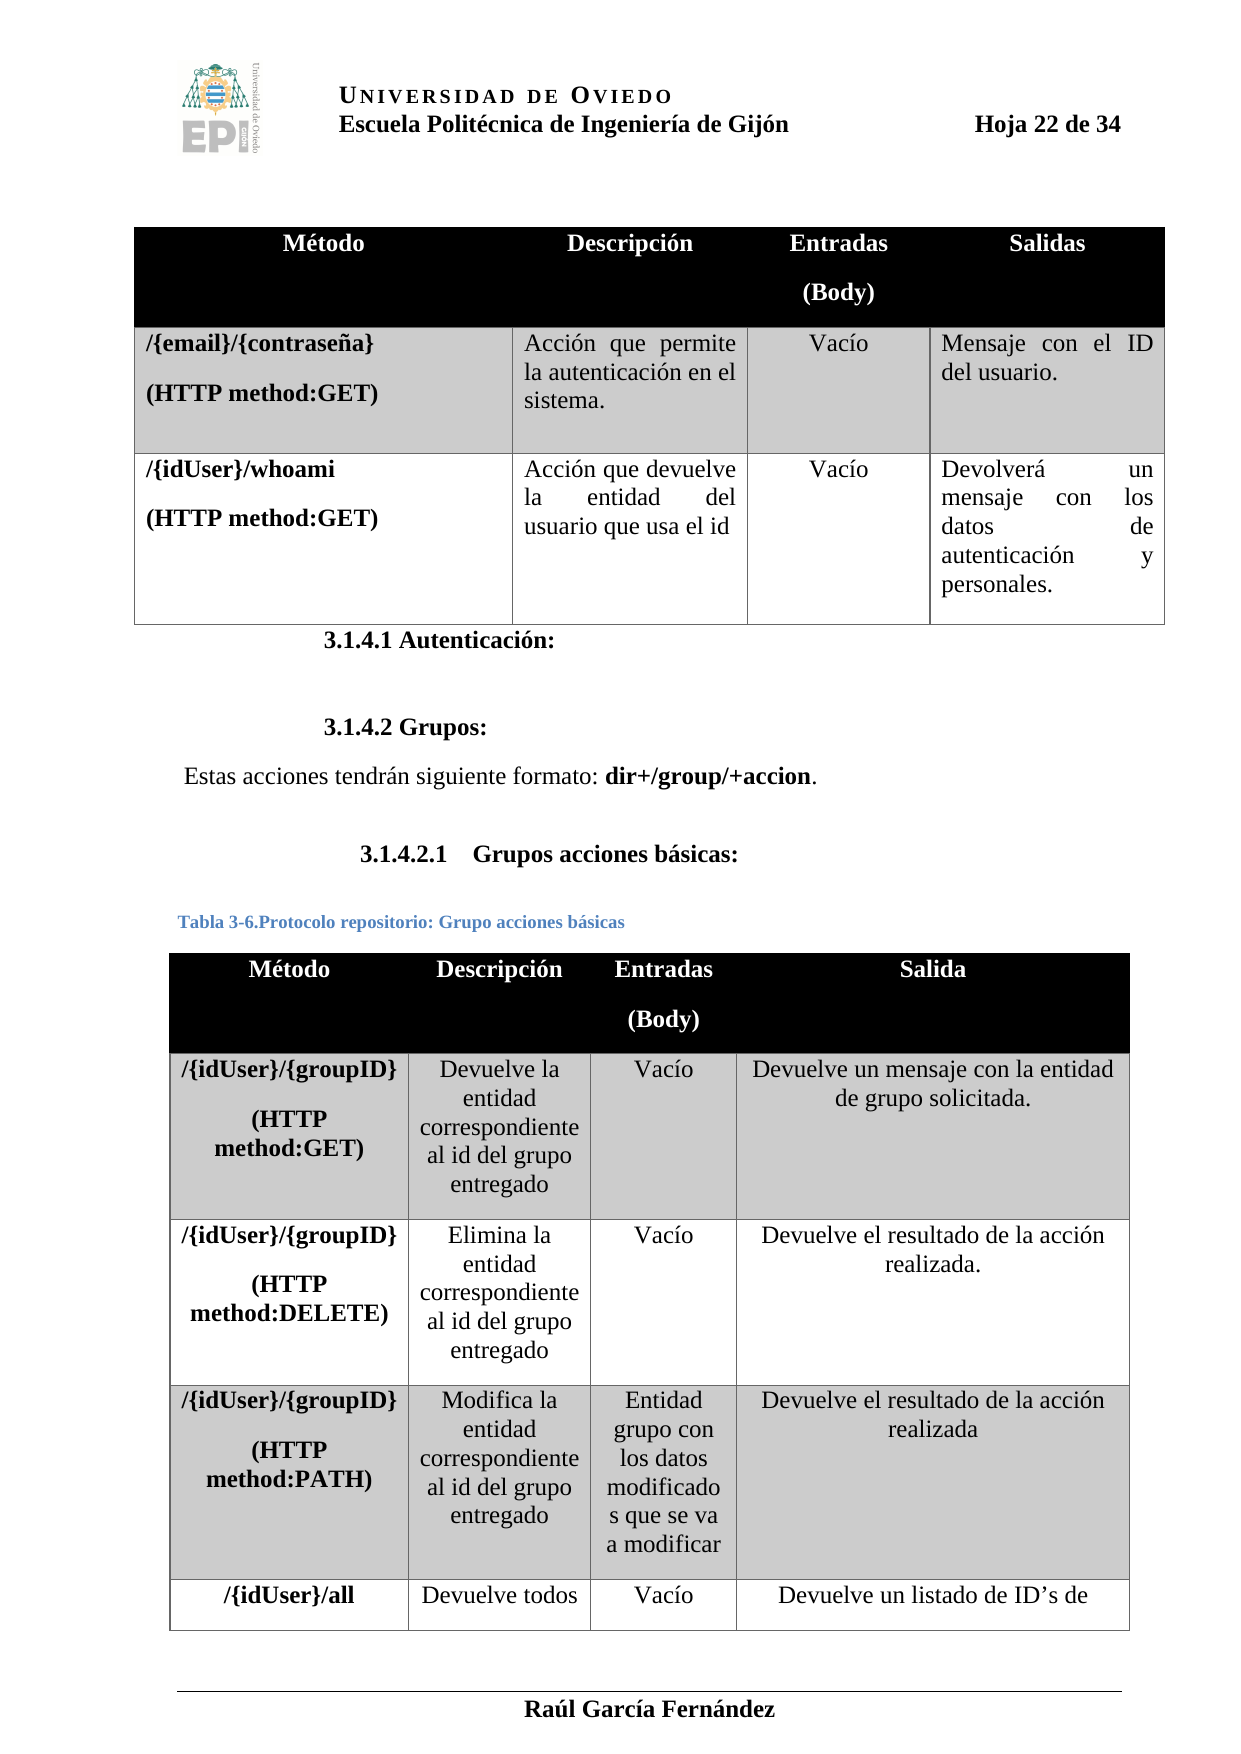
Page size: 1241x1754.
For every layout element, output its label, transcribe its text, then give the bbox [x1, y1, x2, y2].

table_cell [737, 1580, 1129, 1629]
table_cell [171, 1054, 408, 1219]
table_cell [931, 328, 1164, 453]
table_cell [591, 1054, 736, 1219]
table_cell [591, 1580, 736, 1629]
table_header [931, 228, 1164, 327]
table_cell [171, 1580, 408, 1629]
table_cell [409, 1220, 590, 1384]
table_cell [591, 1386, 736, 1579]
table_header [409, 954, 590, 1053]
text 3 [177, 889, 1122, 932]
table_cell [513, 454, 747, 624]
table_cell [748, 454, 929, 624]
table_header [591, 954, 736, 1053]
table_cell [737, 1386, 1129, 1579]
table_cell [737, 1054, 1129, 1219]
table_header [171, 954, 408, 1053]
table_header [737, 954, 1129, 1053]
table_header [748, 228, 929, 327]
table_cell [513, 328, 747, 453]
table_cell [135, 454, 512, 624]
table_cell [748, 328, 929, 453]
table_cell [737, 1220, 1129, 1384]
table_cell [931, 454, 1164, 624]
table_cell [409, 1054, 590, 1219]
picture [177, 60, 264, 156]
table_cell [171, 1386, 408, 1579]
table_cell [171, 1220, 408, 1384]
table_header [135, 228, 512, 327]
table_cell [591, 1220, 736, 1384]
table_cell [135, 328, 512, 453]
table_cell [409, 1580, 590, 1629]
table_header [513, 228, 747, 327]
table_cell [409, 1386, 590, 1579]
